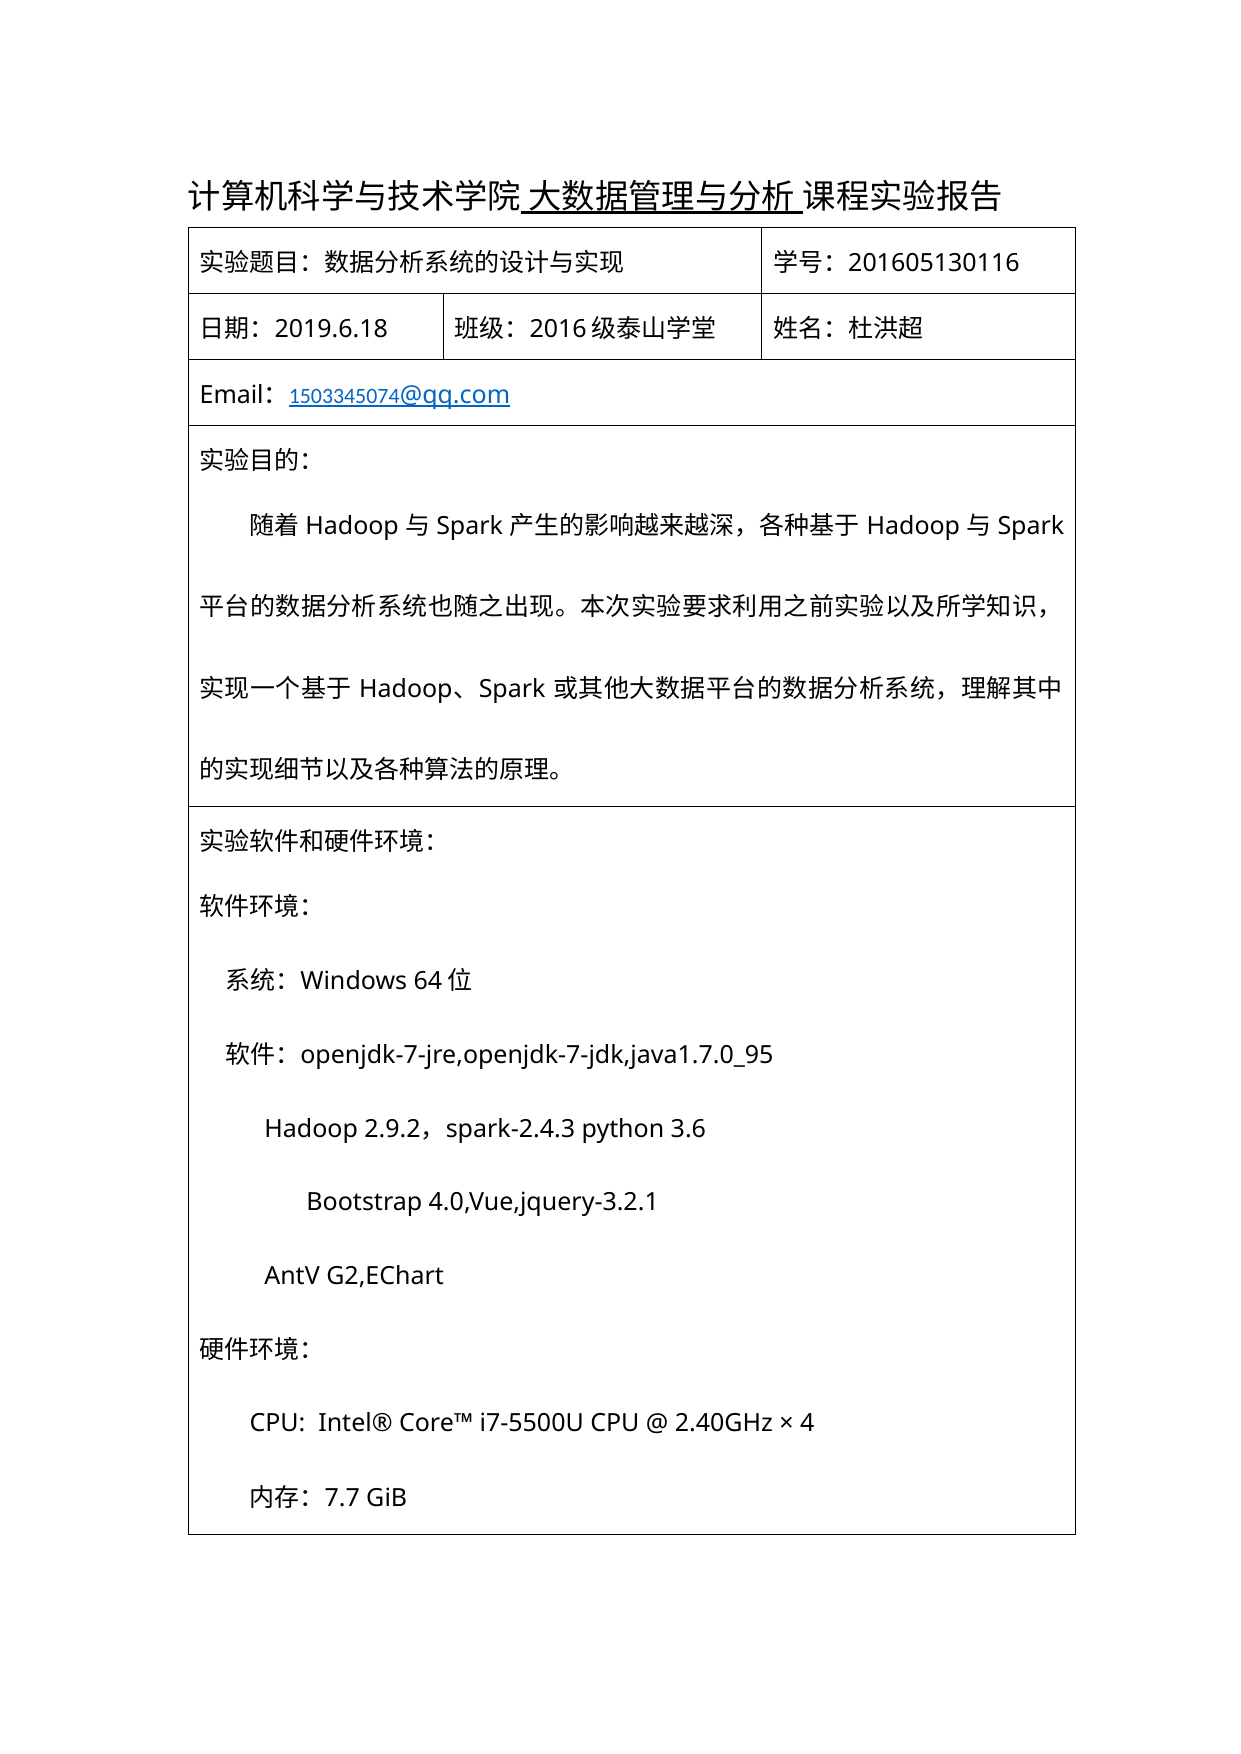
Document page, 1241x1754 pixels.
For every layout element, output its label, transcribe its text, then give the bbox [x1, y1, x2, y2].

text 计算机科学与技术学院 大数据管理与分析 课程实验报告 [187, 162, 1053, 227]
table_cell 班级：2016级泰山学堂 [444, 294, 761, 359]
table_cell 实验软件和硬件环境： 软件环境： 系统：Windows 64位 软件：openjdk-7-jre,openjdk-7-jdk,java1.7.0_95 Hadoop 2.9.2，spark-2.4.3 python 3.6 Bootstrap 4.0,Vue,jquery-3.2.1 AntV G2,EChart 硬件环境： CPU: Intel® Core™ i7-5500U CPU @ 2.40GHz × 4 内存：7.7 GiB [189, 807, 1075, 1534]
table_cell 姓名：杜洪超 [762, 294, 1075, 359]
table_header 实验题目：数据分析系统的设计与实现 [189, 228, 761, 293]
table_cell Email：1503345074@qq.com [189, 360, 1075, 425]
table_cell 日期：2019.6.18 [189, 294, 443, 359]
table_header 学号：201605130116 [762, 228, 1075, 293]
table_cell 实验目的： 随着 Hadoop 与 Spark 产生的影响越来越深，各种基于 Hadoop 与 Spark 平台的数据分析系统也随之出现。本次实验要求利用之前实验以及所学知识，实现一个基于 Hadoop、Spark 或其他大数据平台的数据分析系统，理解其中的实现细节以及各种算法的原理。 [189, 426, 1075, 806]
